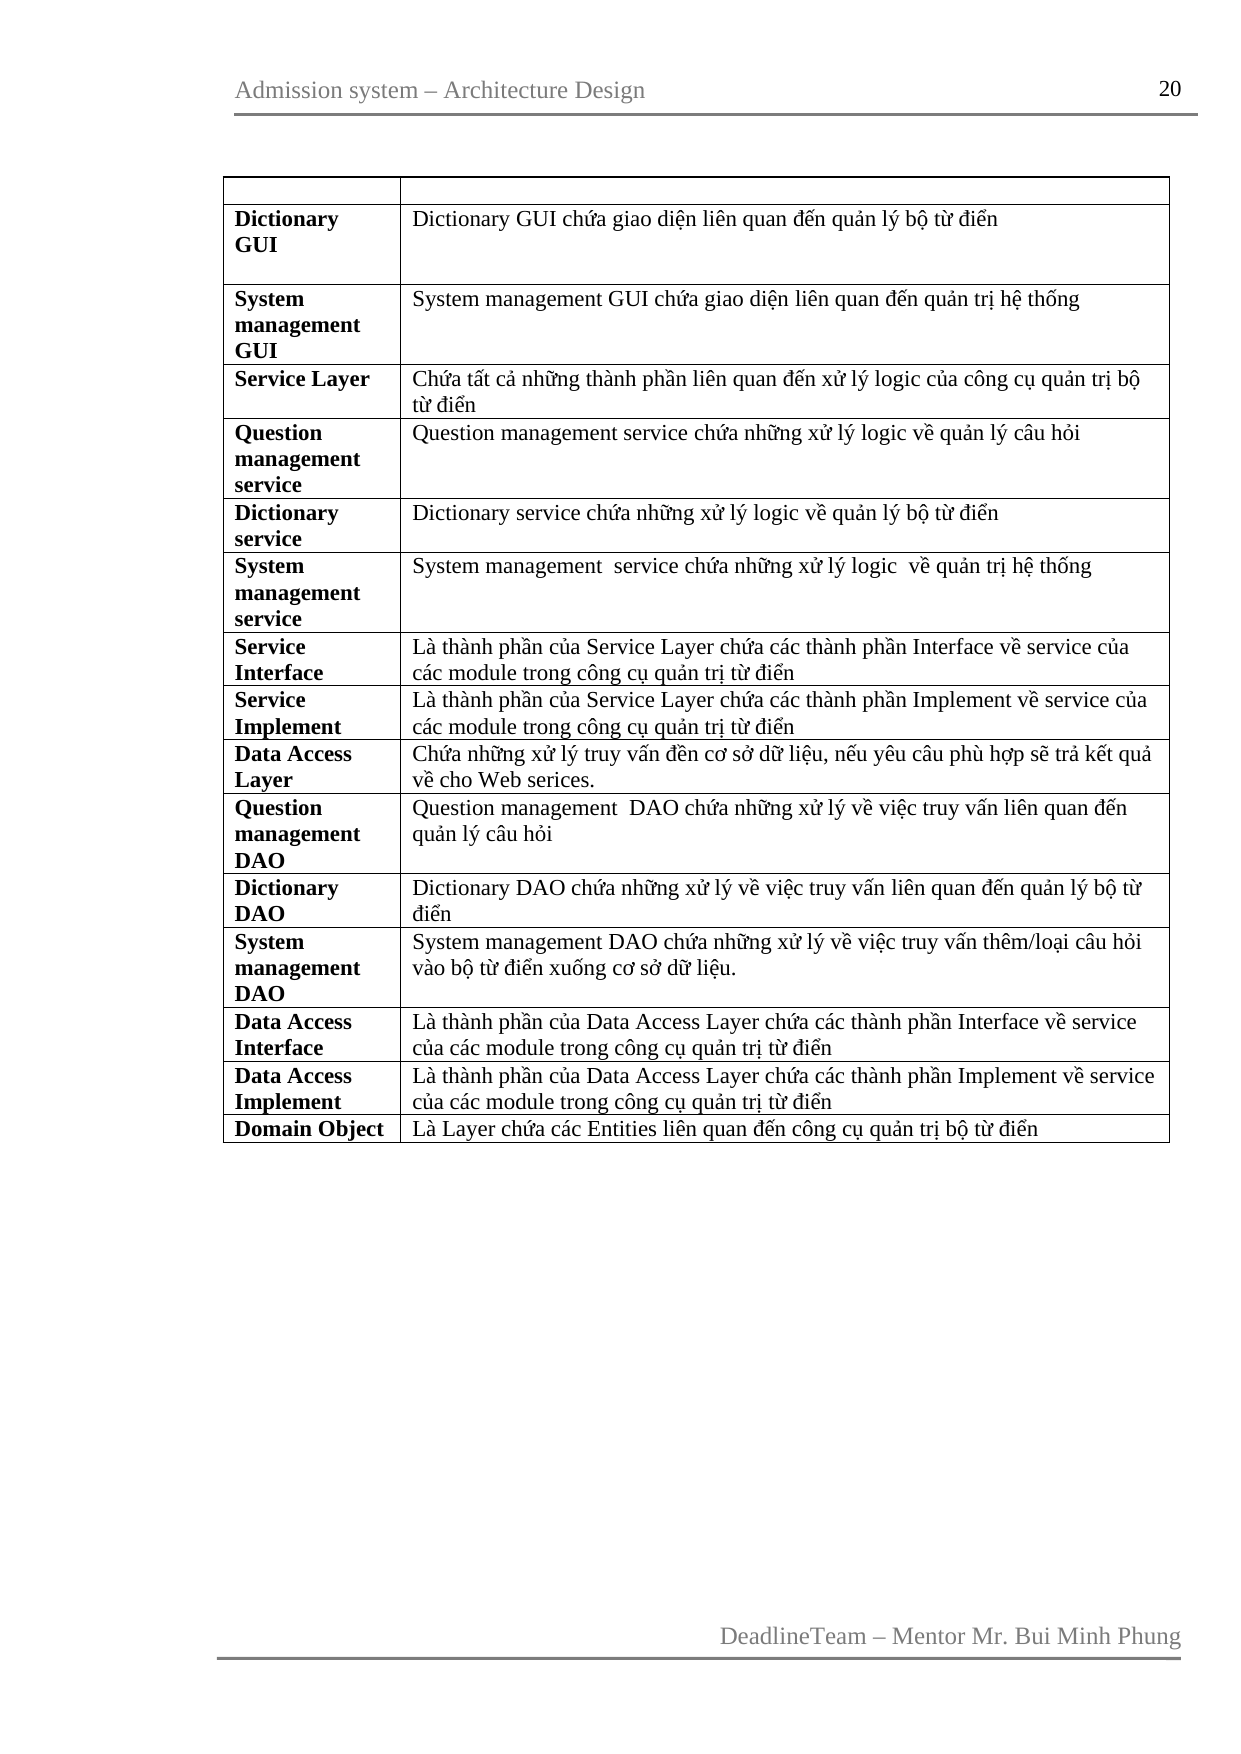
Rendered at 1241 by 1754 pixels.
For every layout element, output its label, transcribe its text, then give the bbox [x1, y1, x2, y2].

table_cell System management GUI [224, 285, 400, 364]
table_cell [401, 178, 1169, 204]
table_cell Service Interface [224, 633, 400, 685]
table_cell Là thành phần của Service Layer chứa các thành phần Implement về service của các module trong công cụ quản trị từ điển [401, 686, 1169, 739]
table_cell System management DAO [224, 928, 400, 1007]
table_cell Question management service [224, 419, 400, 498]
table_cell Question management DAO [224, 794, 400, 873]
table_cell Data Access Interface [224, 1008, 400, 1061]
table_cell Dictionary service [224, 499, 400, 552]
table_cell Data Access Layer [224, 740, 400, 793]
table_cell Dictionary service chứa những xử lý logic về quản lý bộ từ điển [401, 499, 1169, 552]
table_cell Là thành phần của Service Layer chứa các thành phần Interface về service của các module trong công cụ quản trị từ điển [401, 633, 1169, 685]
table_cell Question management service chứa những xử lý logic về quản lý câu hỏi [401, 419, 1169, 498]
table_cell Là Layer chứa các Entities liên quan đến công cụ quản trị bộ từ điển [401, 1115, 1169, 1142]
table_cell Là thành phần của Data Access Layer chứa các thành phần Interface về service của các module trong công cụ quản trị từ điển [401, 1008, 1169, 1061]
table_cell Data Access Implement [224, 1062, 400, 1114]
table_cell Dictionary DAO chứa những xử lý về việc truy vấn liên quan đến quản lý bộ từ điển [401, 874, 1169, 927]
table_cell System management service chứa những xử lý logic về quản trị hệ thống [401, 553, 1169, 632]
table_cell Chứa những xử lý truy vấn đền cơ sở dữ liệu, nếu yêu câu phù hợp sẽ trả kết quả về cho Web serices. [401, 740, 1169, 793]
table_cell System management service [224, 553, 400, 632]
table_cell Dictionary DAO [224, 874, 400, 927]
table_cell Dictionary GUI [224, 205, 400, 284]
table_cell Question management DAO chứa những xử lý về việc truy vấn liên quan đến quản lý câu hỏi [401, 794, 1169, 873]
table_cell System management DAO chứa những xử lý về việc truy vấn thêm/loại câu hỏi vào bộ từ điển xuống cơ sở dữ liệu. [401, 928, 1169, 1007]
table_cell System management GUI chứa giao diện liên quan đến quản trị hệ thống [401, 285, 1169, 364]
table_cell Chứa tất cả những thành phần liên quan đến xử lý logic của công cụ quản trị bộ từ điển [401, 365, 1169, 418]
table_cell Dictionary GUI chứa giao diện liên quan đến quản lý bộ từ điển [401, 205, 1169, 284]
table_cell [224, 178, 400, 204]
table_cell Là thành phần của Data Access Layer chứa các thành phần Implement về service của các module trong công cụ quản trị từ điển [401, 1062, 1169, 1114]
table_cell Service Layer [224, 365, 400, 418]
table_cell Domain Object [224, 1115, 400, 1142]
table_cell Service Implement [224, 686, 400, 739]
